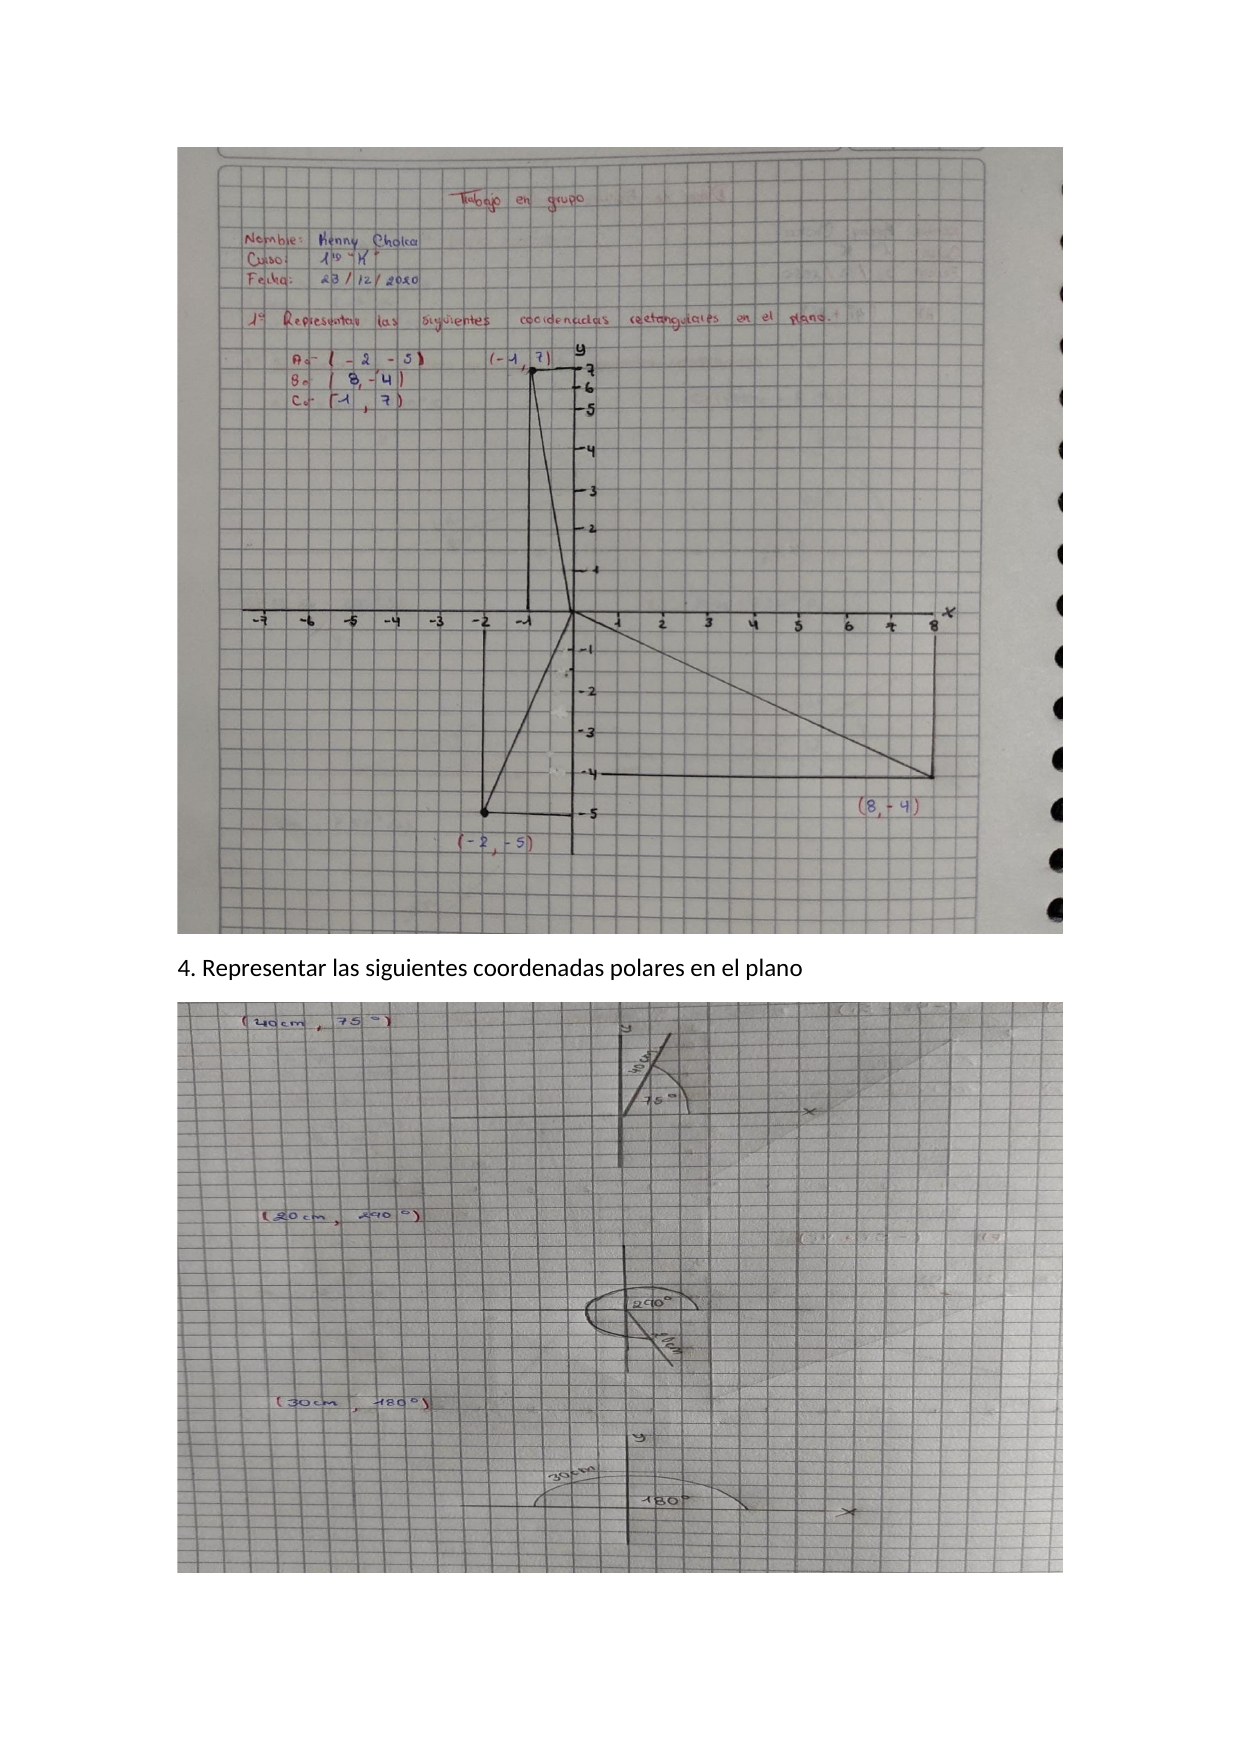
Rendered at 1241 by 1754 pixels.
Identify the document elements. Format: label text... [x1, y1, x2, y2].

picture [177, 147, 1063, 934]
text 4. Representar las siguientes coordenadas polares en el plano [177, 952, 1063, 983]
picture [177, 1002, 1063, 1573]
